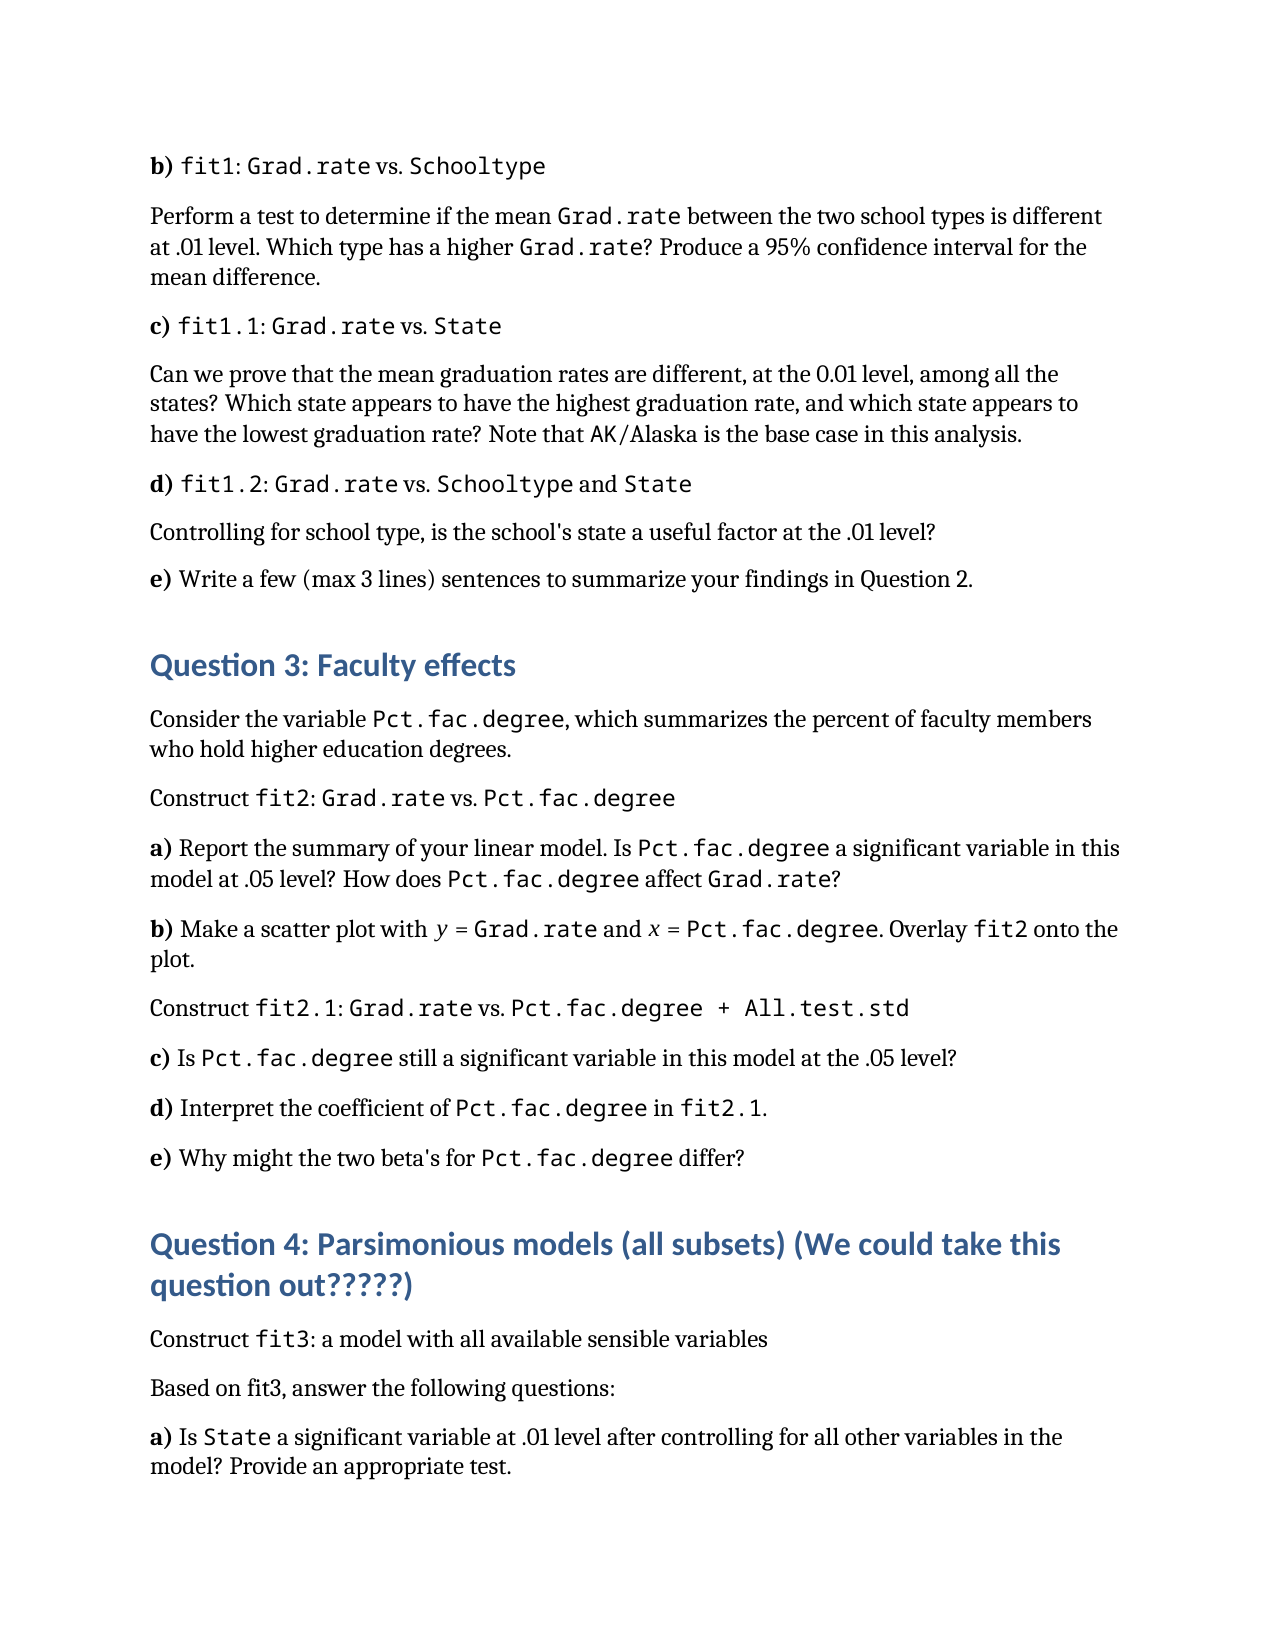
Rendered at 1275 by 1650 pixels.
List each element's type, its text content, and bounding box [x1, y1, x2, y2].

text Controlling for school type, is the school's state a useful factor at the .01 level? [150, 517, 1125, 546]
text a) Is State a significant variable at .01 level after controlling for all other variables in the model? Provide an appropriate test. [150, 1421, 1125, 1481]
text Construct fit2.1: Grad.rate vs. Pct.fac.degree + All.test.std [150, 992, 1125, 1023]
text Based on fit3, answer the following questions: [150, 1373, 1125, 1402]
text c) Is Pct.fac.degree still a significant variable in this model at the .05 level? [150, 1042, 1125, 1073]
text d) fit1.2: Grad.rate vs. Schooltype and State [150, 467, 1125, 499]
text d) Interpret the coefficient of Pct.fac.degree in fit2.1. [150, 1092, 1125, 1123]
text a) Report the summary of your linear model. Is Pct.fac.degree a significant variable in this model at .05 level? How does Pct.fac.degree affect Grad.rate? [150, 832, 1125, 894]
text e) Write a few (max 3 lines) sentences to summarize your findings in Question 2. [150, 565, 1125, 594]
text Construct fit3: a model with all available sensible variables [150, 1323, 1125, 1355]
text b) fit1: Grad.rate vs. Schooltype [150, 150, 1125, 181]
text b) Make a scatter plot with = Grad.rate and = Pct.fac.degree. Overlay fit2 onto the plot. [150, 913, 1125, 973]
text Can we prove that the mean graduation rates are different, at the 0.01 level, among all the states? Which state appears to have the highest graduation rate, and which state appears to have the lowest graduation rate? Note that AK/Alaska is the base case in this analysis. [150, 360, 1125, 449]
text Perform a test to determine if the mean Grad.rate between the two school types is different at .01 level. Which type has a higher Grad.rate? Produce a 95% confidence interval for the mean difference. [150, 200, 1125, 291]
text Construct fit2: Grad.rate vs. Pct.fac.degree [150, 782, 1125, 813]
text c) fit1.1: Grad.rate vs. State [150, 310, 1125, 341]
subtitle Question 3: Faculty effects [150, 644, 1125, 684]
subtitle Question 4: Parsimonious models (all subsets) (We could take this question out?????) [150, 1223, 1125, 1305]
text e) Why might the two beta's for Pct.fac.degree differ? [150, 1142, 1125, 1173]
text Consider the variable Pct.fac.degree, which summarizes the percent of faculty members who hold higher education degrees. [150, 703, 1125, 763]
